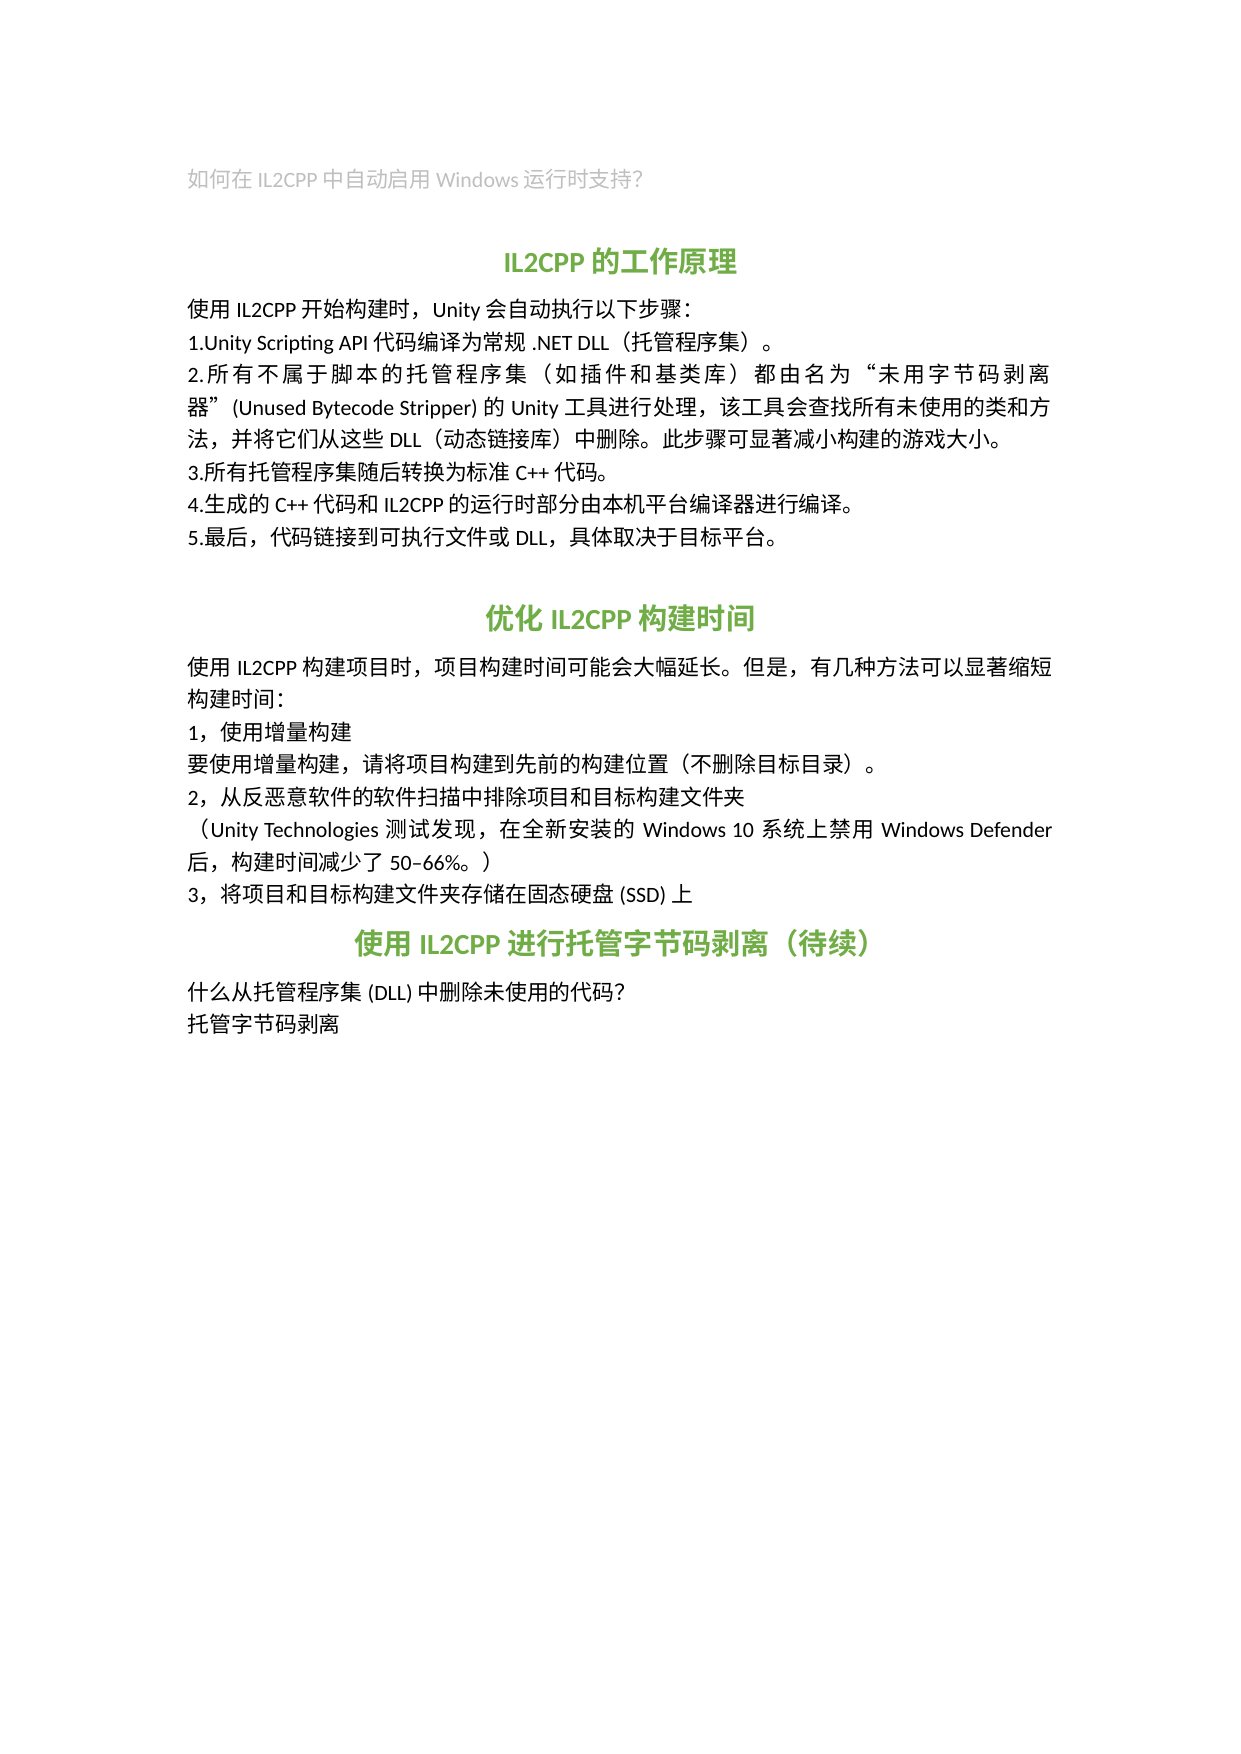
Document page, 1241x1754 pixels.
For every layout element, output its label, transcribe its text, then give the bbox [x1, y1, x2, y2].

text 3，将项目和目标构建文件夹存储在固态硬盘 (SSD) 上 [187, 877, 1053, 909]
text 4.生成的 C++ 代码和 IL2CPP 的运行时部分由本机平台编译器进行编译。 [187, 487, 1053, 519]
text 1，使用增量构建 [187, 714, 1053, 747]
text 使用 IL2CPP 进行托管字节码剥离（待续） [187, 909, 1053, 974]
text 优化 IL2CPP 构建时间 [187, 584, 1053, 649]
text 托管字节码剥离 [187, 1007, 1053, 1039]
text 3.所有托管程序集随后转换为标准 C++ 代码。 [187, 454, 1053, 487]
text IL2CPP 的工作原理 [187, 227, 1053, 292]
text 5.最后，代码链接到可执行文件或 DLL，具体取决于目标平台。 [187, 519, 1053, 552]
text 1.Unity Scripting API 代码编译为常规 .NET DLL（托管程序集）。 [187, 324, 1053, 357]
text 使用 IL2CPP 开始构建时，Unity 会自动执行以下步骤： [187, 292, 1053, 324]
text 要使用增量构建，请将项目构建到先前的构建位置（不删除目标目录）。 [187, 747, 1053, 779]
text （Unity Technologies 测试发现，在全新安装的 Windows 10 系统上禁用 Windows Defender 后，构建时间减少了 50–66%。） [187, 812, 1053, 877]
text 2，从反恶意软件的软件扫描中排除项目和目标构建文件夹 [187, 779, 1053, 812]
text 使用 IL2CPP 构建项目时，项目构建时间可能会大幅延长。但是，有几种方法可以显著缩短构建时间： [187, 649, 1053, 714]
text 什么从托管程序集 (DLL) 中删除未使用的代码？ [187, 974, 1053, 1007]
text 2.所有不属于脚本的托管程序集（如插件和基类库）都由名为“未用字节码剥离器”(Unused Bytecode Stripper) 的 Unity 工具进行处理，该工具会查找所有未使用的类和方法，并将它们从这些 DLL（动态链接库）中删除。此步骤可显著减小构建的游戏大小。 [187, 357, 1053, 454]
text 如何在IL2CPP中自动启用Windows运行时支持？ [187, 162, 1053, 194]
